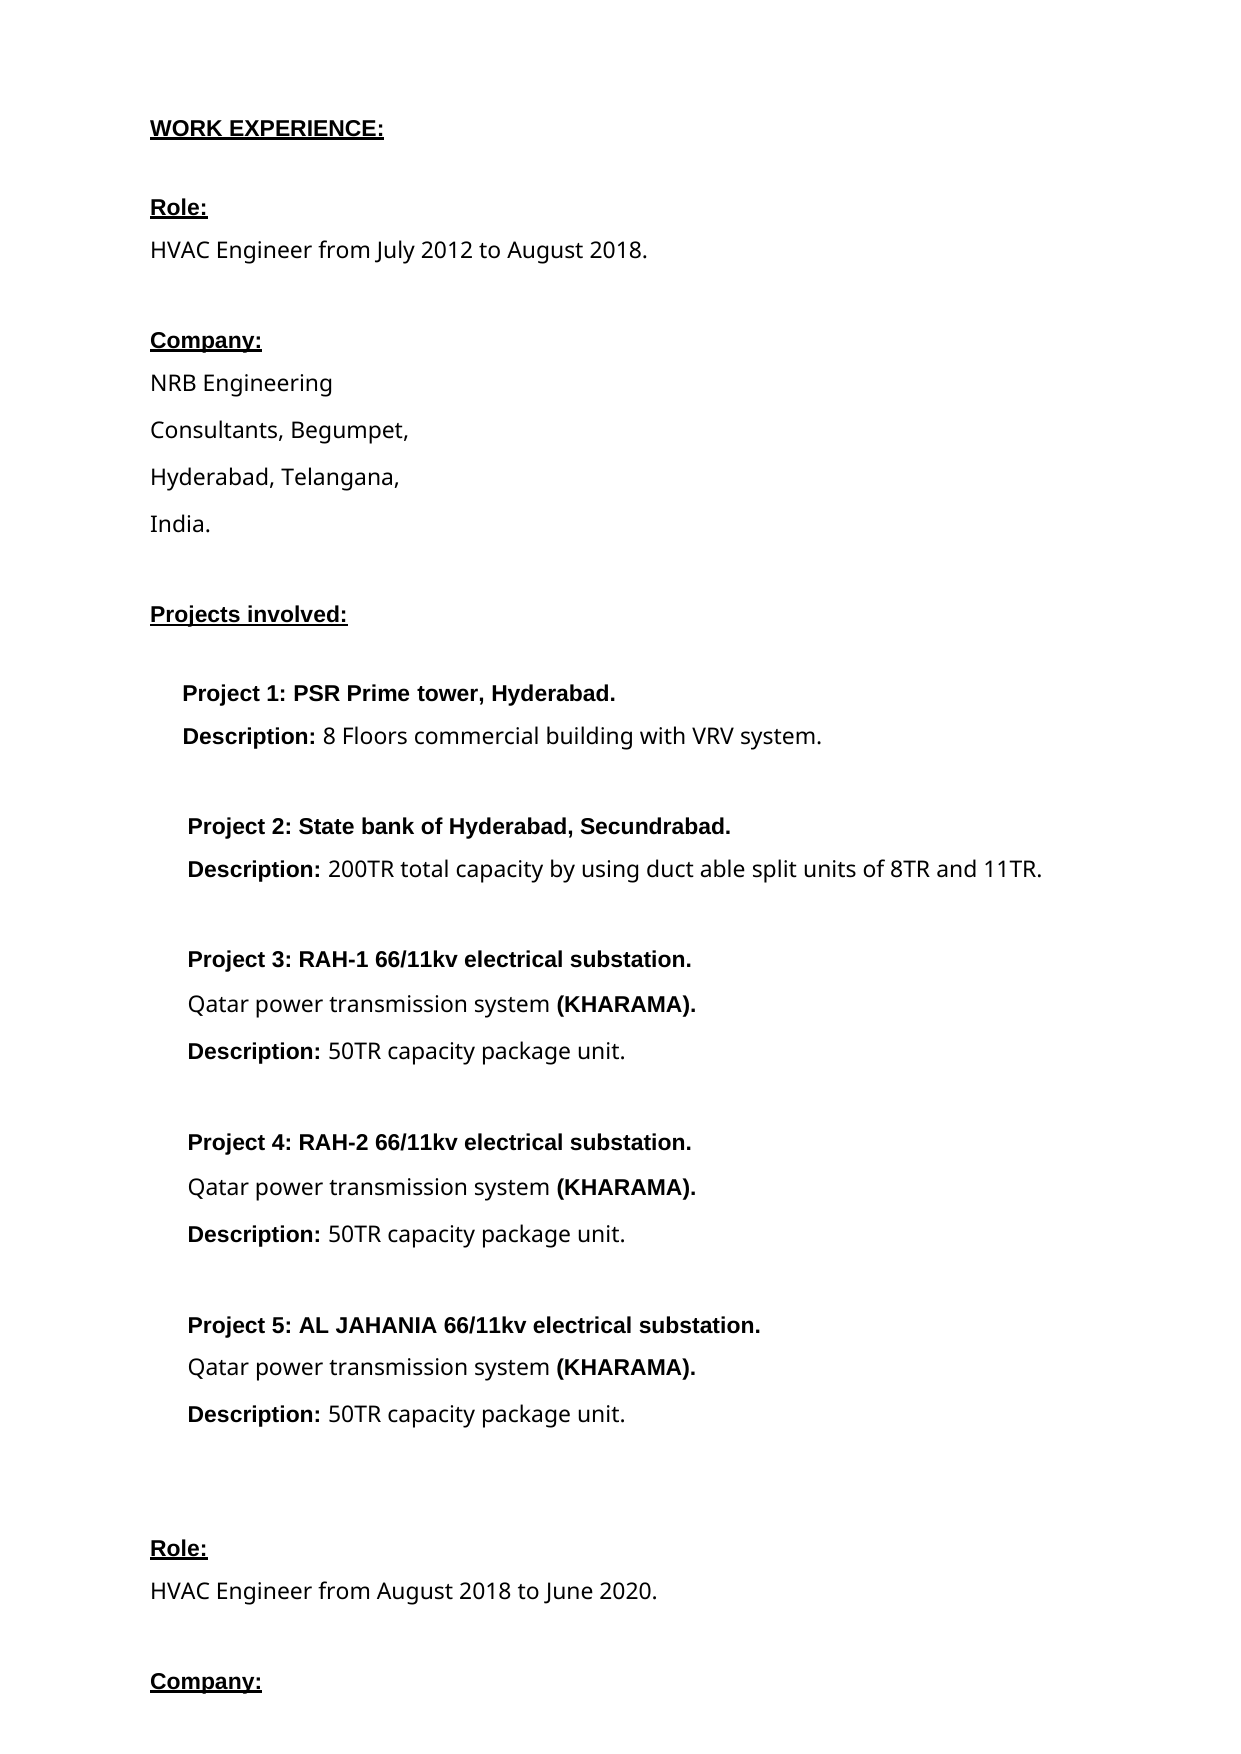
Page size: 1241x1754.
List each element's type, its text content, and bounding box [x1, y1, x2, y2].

subtitle Project 5: AL JAHANIA 66/11kv electrical substation. [187, 1312, 1157, 1338]
text Qatar power transmission system (KHARAMA). Description: 50TR capacity package unit. [187, 1351, 744, 1429]
subtitle WORK EXPERIENCE: [150, 114, 1157, 141]
subtitle Projects involved: [150, 601, 1157, 627]
subtitle Role: [150, 1534, 1157, 1561]
text HVAC Engineer from August 2018 to June 2020. [150, 1575, 1157, 1606]
text Role: [150, 194, 1157, 220]
text Project 1: PSR Prime tower, Hyderabad. [182, 680, 1157, 707]
text NRB Engineering Consultants, Begumpet, Hyderabad, Telangana, India. [150, 367, 462, 539]
subtitle Company: [150, 1668, 1157, 1694]
subtitle Project 2: State bank of Hyderabad, Secundrabad. [187, 813, 1157, 839]
text Description: 200TR total capacity by using duct able split units of 8TR and 11TR. [187, 853, 1157, 884]
text HVAC Engineer from July 2012 to August 2018. [150, 234, 1157, 265]
text Project 4: RAH-2 66/11kv electrical substation. Qatar power transmission system (KHARAMA). Description: 50TR capacity package unit. [187, 1129, 744, 1249]
subtitle Company: [150, 327, 1157, 353]
text Project 3: RAH-1 66/11kv electrical substation. Qatar power transmission system (KHARAMA). Description: 50TR capacity package unit. [187, 946, 744, 1067]
text Description: 8 Floors commercial building with VRV system. [182, 720, 1157, 751]
